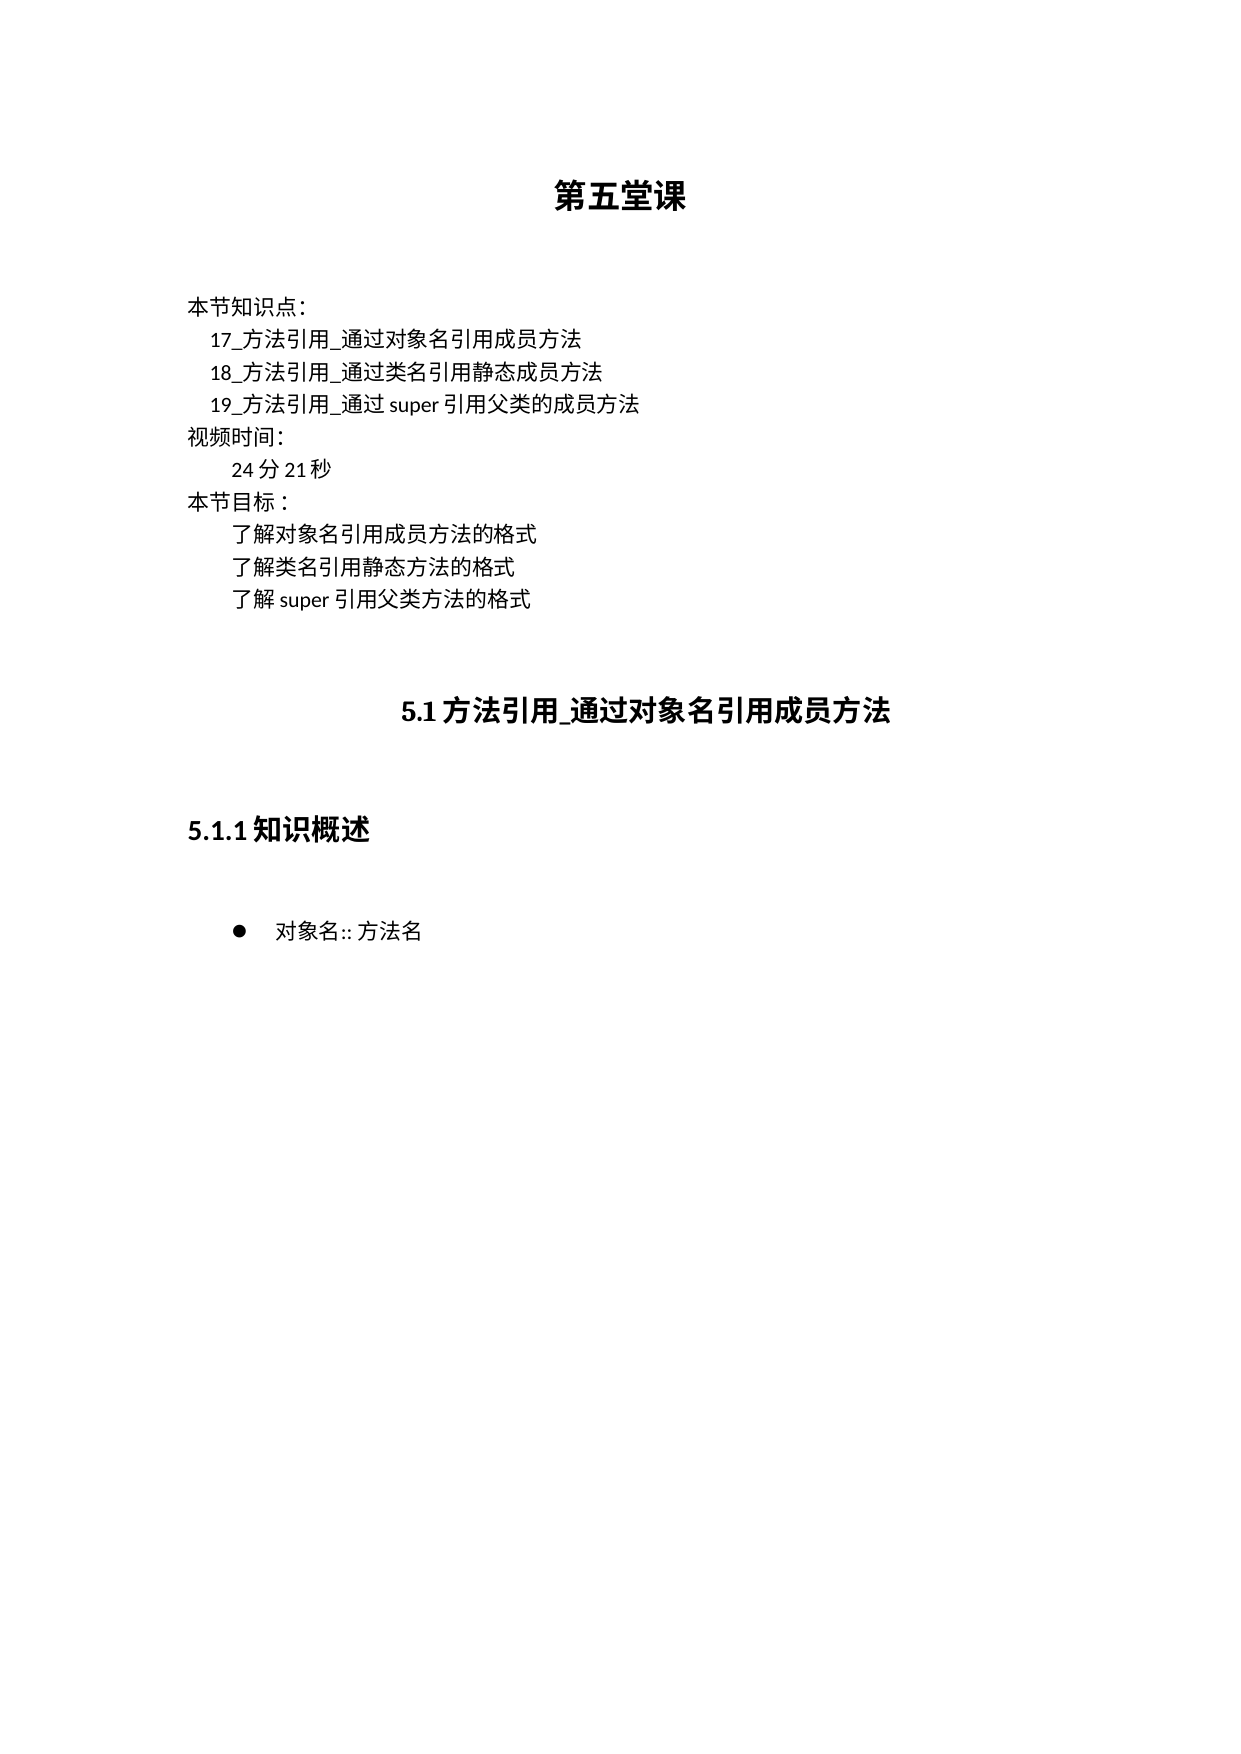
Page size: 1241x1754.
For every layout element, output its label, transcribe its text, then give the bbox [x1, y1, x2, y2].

text 本节知识点： [187, 289, 1053, 322]
text 17_方法引用_通过对象名引用成员方法 [209, 322, 1053, 354]
text 本节目标 ： [187, 484, 1053, 517]
subtitle 5.1 方法引用_通过对象名引用成员方法 [239, 676, 1053, 741]
subtitle 5.1.1知识概述 [187, 795, 1053, 860]
text 18_方法引用_通过类名引用静态成员方法 [209, 354, 1053, 387]
text 了解对象名引用成员方法的格式 [187, 517, 1053, 549]
text 视频时间： [187, 419, 1053, 452]
subtitle 第五堂课 [187, 162, 1053, 227]
text 了解类名引用静态方法的格式 [187, 549, 1053, 582]
text 了解super引用父类方法的格式 [187, 582, 1053, 614]
list 24分21秒 [187, 452, 1053, 484]
text 19_方法引用_通过super引用父类的成员方法 [209, 387, 1053, 419]
list 对象名:: 方法名 [231, 913, 1053, 946]
